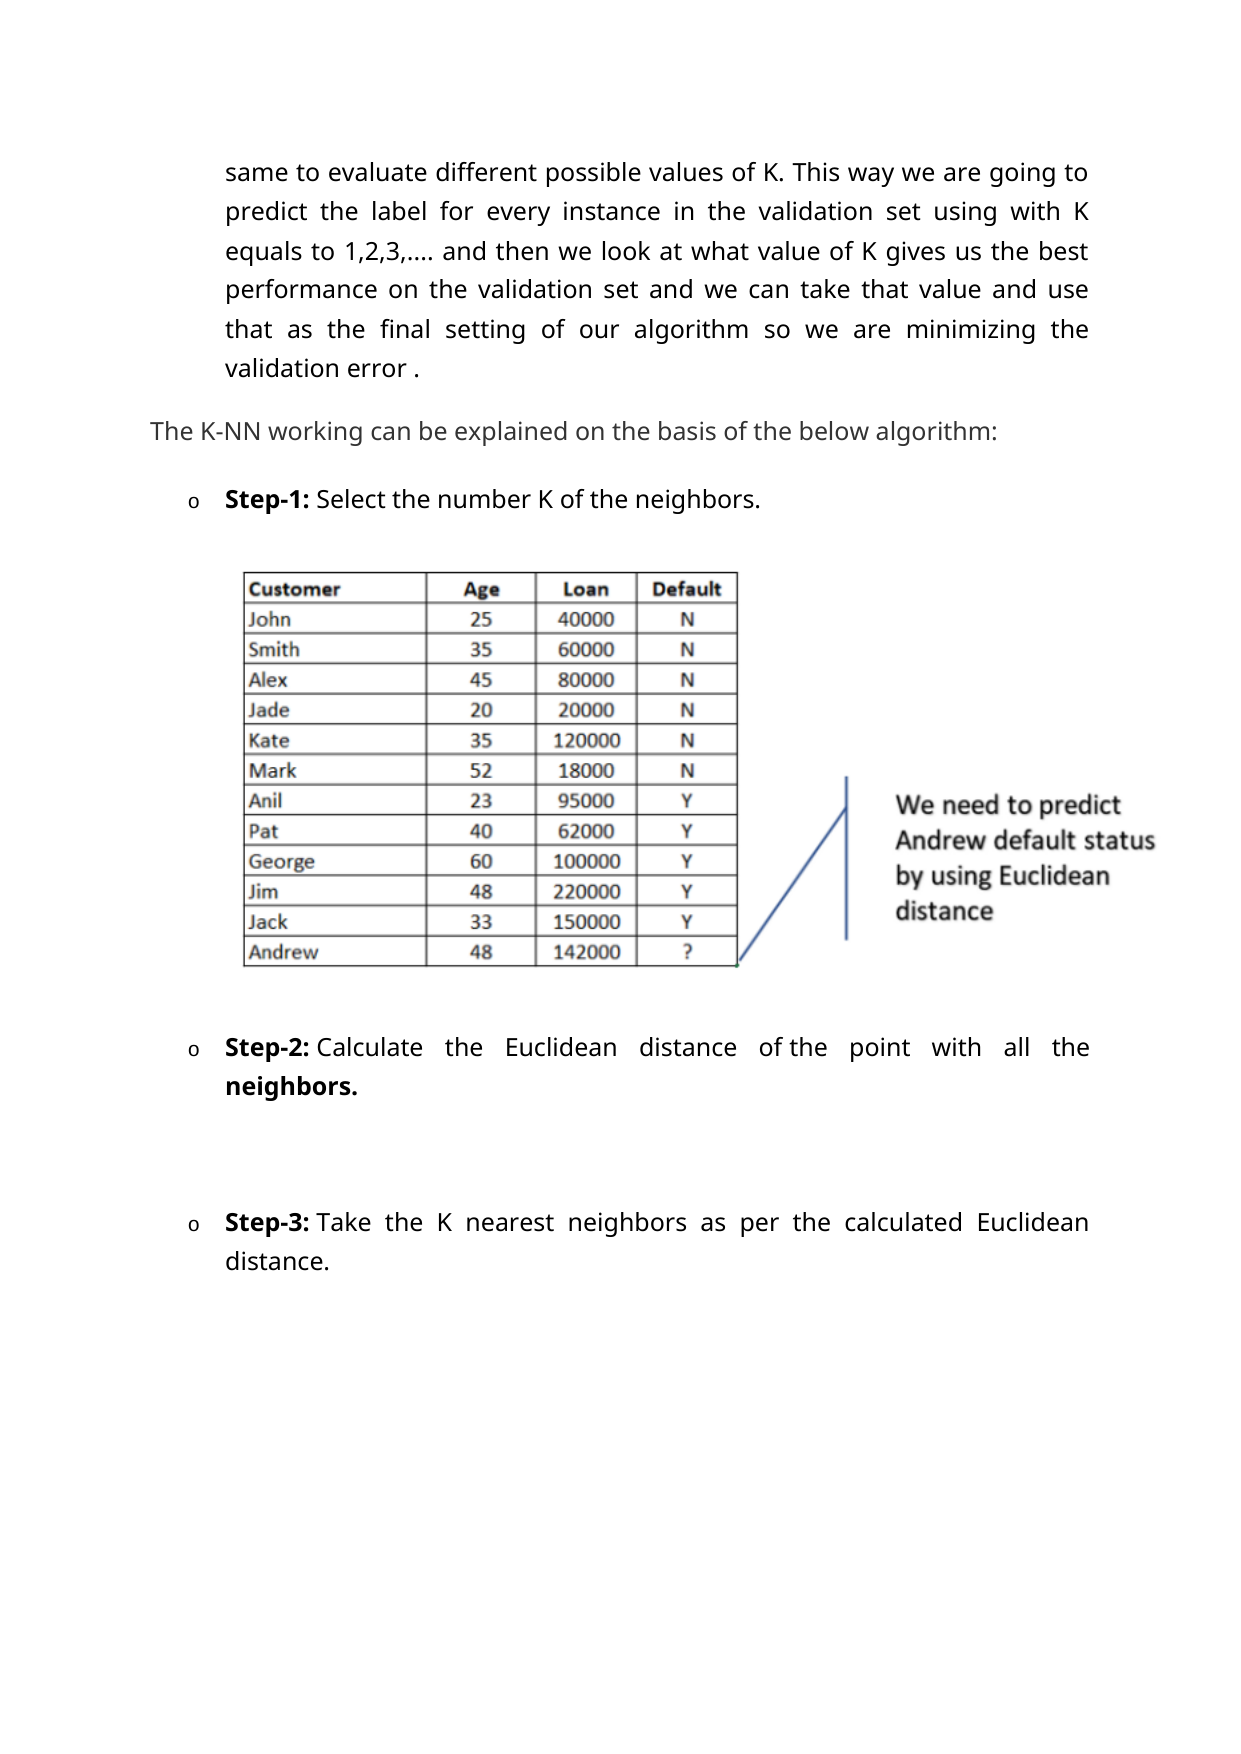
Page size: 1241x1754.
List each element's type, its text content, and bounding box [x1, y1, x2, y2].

list Step-1: Select the number K of the neighbors. [187, 477, 1090, 516]
list Step-2: Calculate the Euclidean distance of the point with all the neighbors. [187, 1024, 1090, 1102]
picture [225, 545, 1166, 996]
list Step-3: Take the K nearest neighbors as per the calculated Euclidean distance. [187, 1200, 1090, 1278]
text The K-NN working can be explained on the basis of the below algorithm: [150, 413, 1090, 448]
